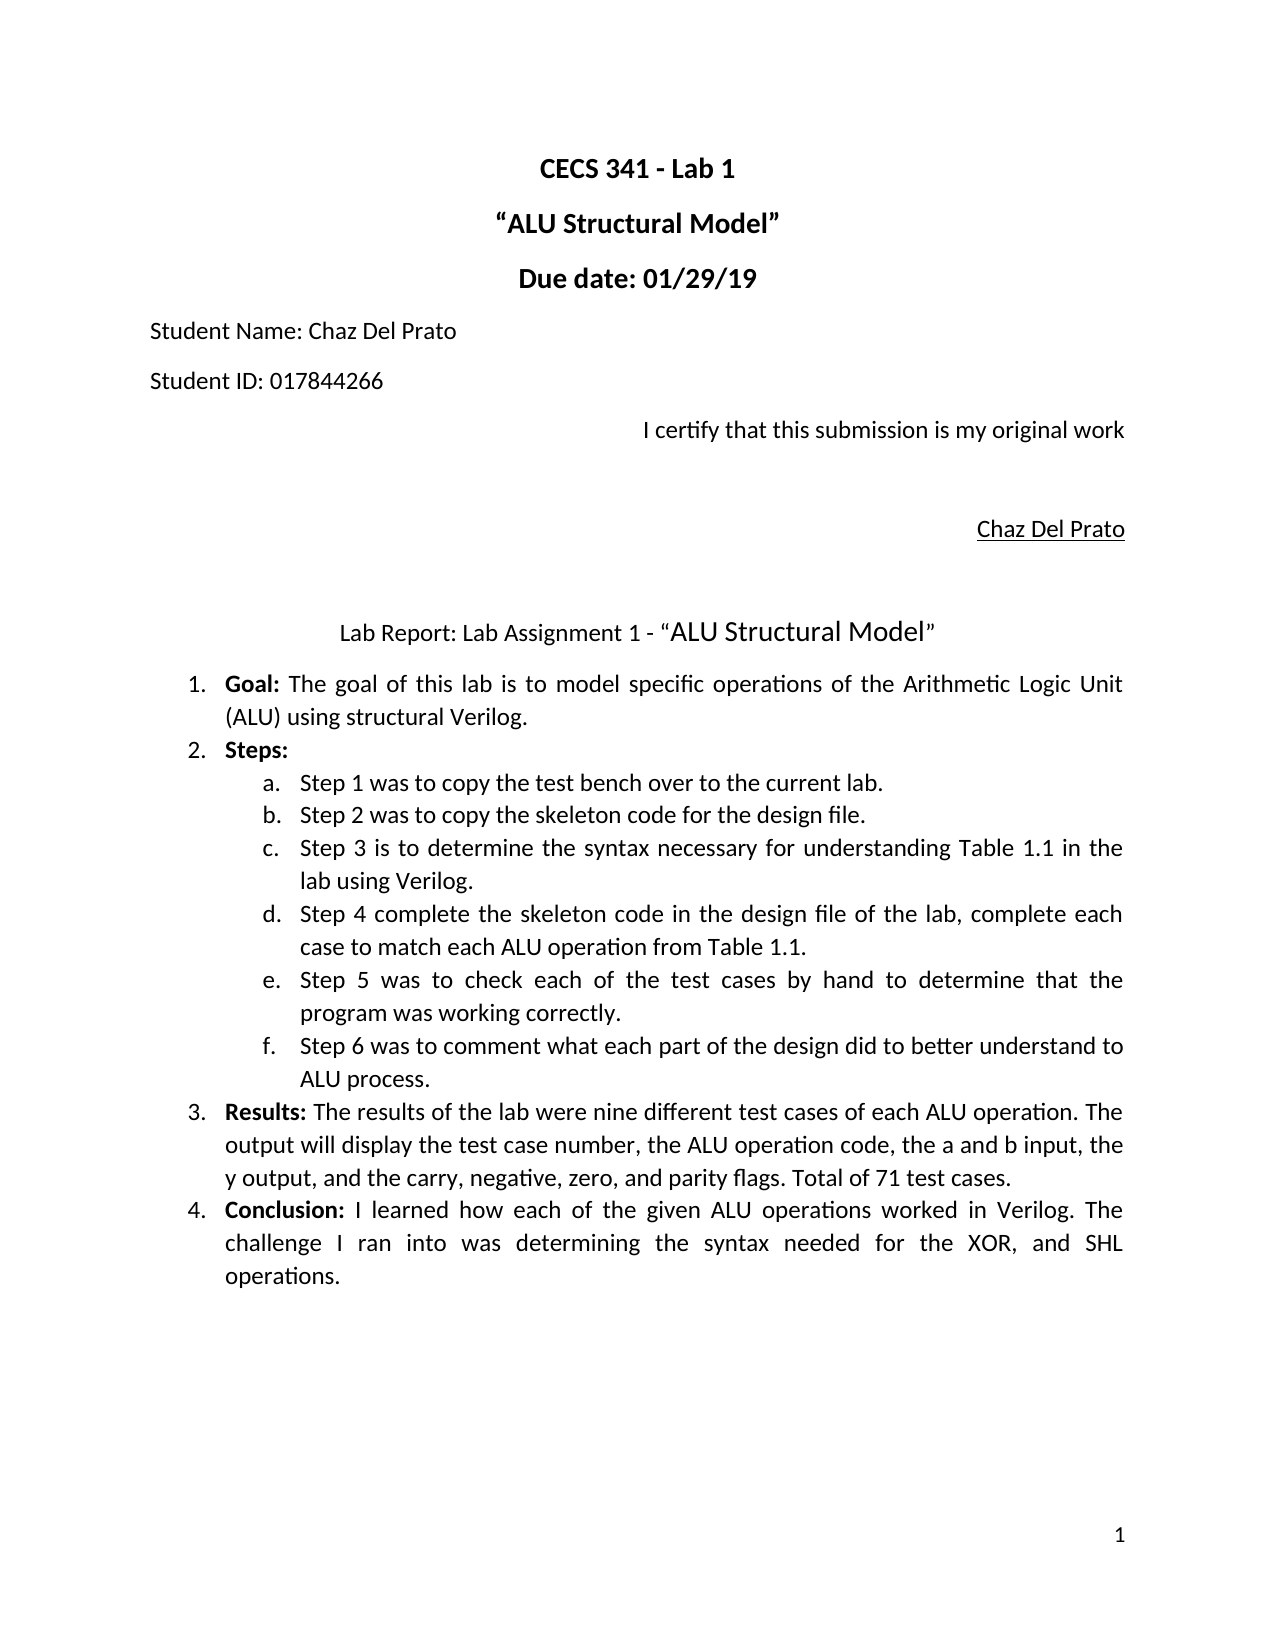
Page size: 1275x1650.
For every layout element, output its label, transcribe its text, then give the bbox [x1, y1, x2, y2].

list Steps: [187, 734, 1125, 764]
list Conclusion: I learned how each of the given ALU operations worked in Verilog. The challenge I ran into was determining the syntax needed for the XOR, and SHL operations. [187, 1194, 1125, 1291]
text CECS 341 - Lab 1 [150, 150, 1125, 186]
list Step 4 complete the skeleton code in the design file of the lab, complete each case to match each ALU operation from Table 1.1. [262, 898, 1125, 962]
list Step 6 was to comment what each part of the design did to better understand to ALU process. [262, 1030, 1125, 1093]
text Due date: 01/29/19 [150, 260, 1125, 296]
list Goal: The goal of this lab is to model specific operations of the Arithmetic Logic Unit (ALU) using structural Verilog. [187, 668, 1125, 731]
list Step 1 was to copy the test bench over to the current lab. [262, 767, 1125, 797]
text I certify that this submission is my original work [150, 414, 1125, 445]
list Step 3 is to determine the syntax necessary for understanding Table 1.1 in the lab using Verilog. [262, 832, 1125, 896]
list Step 2 was to copy the skeleton code for the design file. [262, 799, 1125, 830]
text Student ID: 017844266 [150, 365, 1125, 395]
list Results: The results of the lab were nine different test cases of each ALU operation. The output will display the test case number, the ALU operation code, the a and b input, the y output, and the carry, negative, zero, and parity flags. Total of 71 test cases. [187, 1096, 1125, 1192]
text “ALU Structural Model” [150, 205, 1125, 241]
list Step 5 was to check each of the test cases by hand to determine that the program was working correctly. [262, 964, 1125, 1028]
text Lab Report: Lab Assignment 1 - “ALU Structural Model” [150, 613, 1125, 648]
text Student Name: Chaz Del Prato [150, 315, 1125, 346]
text Chaz Del Prato [150, 514, 1125, 544]
